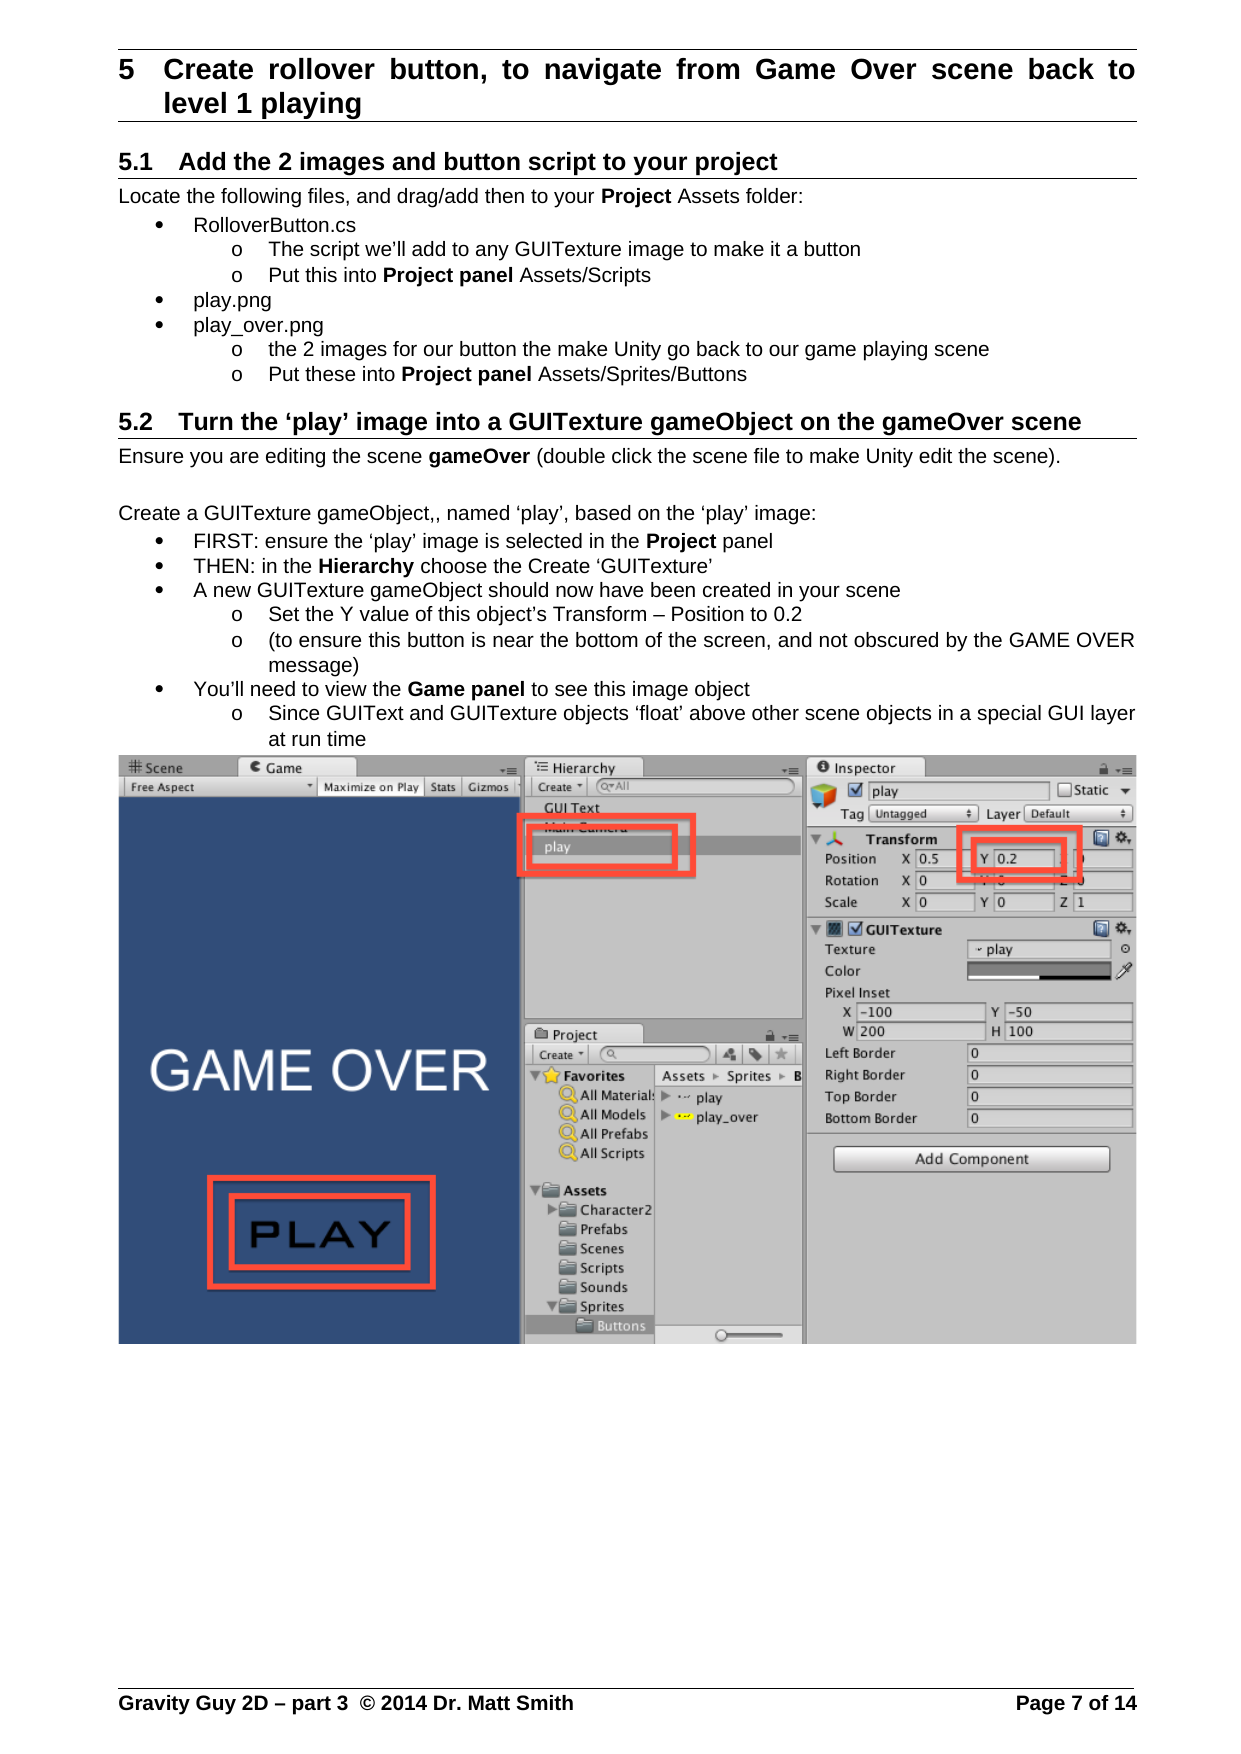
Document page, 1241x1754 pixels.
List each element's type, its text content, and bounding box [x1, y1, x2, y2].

list Set the Y value of this object’s Transform – Position to 0.2 [231, 602, 1137, 627]
list Put this into Project panel Assets/Scripts [231, 262, 1137, 288]
subtitle Create rollover button, to navigate from Game Over scene back to level 1 playing [118, 50, 1137, 121]
list play.png [156, 288, 1137, 312]
picture [118, 755, 1137, 1344]
text Locate the following files, and drag/add then to your Project Assets folder: [118, 184, 1137, 208]
list (to ensure this button is near the bottom of the screen, and not obscured by the GAME OVER message) [231, 627, 1137, 677]
list RolloverButton.cs [156, 213, 1137, 237]
list play_over.png [156, 312, 1137, 336]
text Ensure you are editing the scene gameOver (double click the scene file to make Unity edit the scene). [118, 443, 1137, 467]
list A new GUITexture gameObject should now have been created in your scene [156, 577, 1137, 602]
text Create a GUITexture gameObject,, named ‘play’, based on the ‘play’ image: [118, 501, 1137, 525]
list You’ll need to view the Game panel to see this image object [156, 677, 1137, 701]
subtitle Turn the ‘play’ image into a GUITexture gameObject on the gameOver scene [118, 407, 1137, 438]
list Put these into Project panel Assets/Sprites/Buttons [231, 362, 1137, 388]
subtitle Add the 2 images and button script to your project [118, 147, 1137, 178]
list THEN: in the Hierarchy choose the Create ‘GUITexture’ [156, 553, 1137, 577]
list Since GUIText and GUITexture objects ‘float’ above other scene objects in a special GUI layer at run time [231, 701, 1137, 751]
list the 2 images for our button the make Unity go back to our game playing scene [231, 336, 1137, 362]
list The script we’ll add to any GUITexture image to make it a button [231, 237, 1137, 262]
list FIRST: ensure the ‘play’ image is selected in the Project panel [156, 529, 1137, 553]
